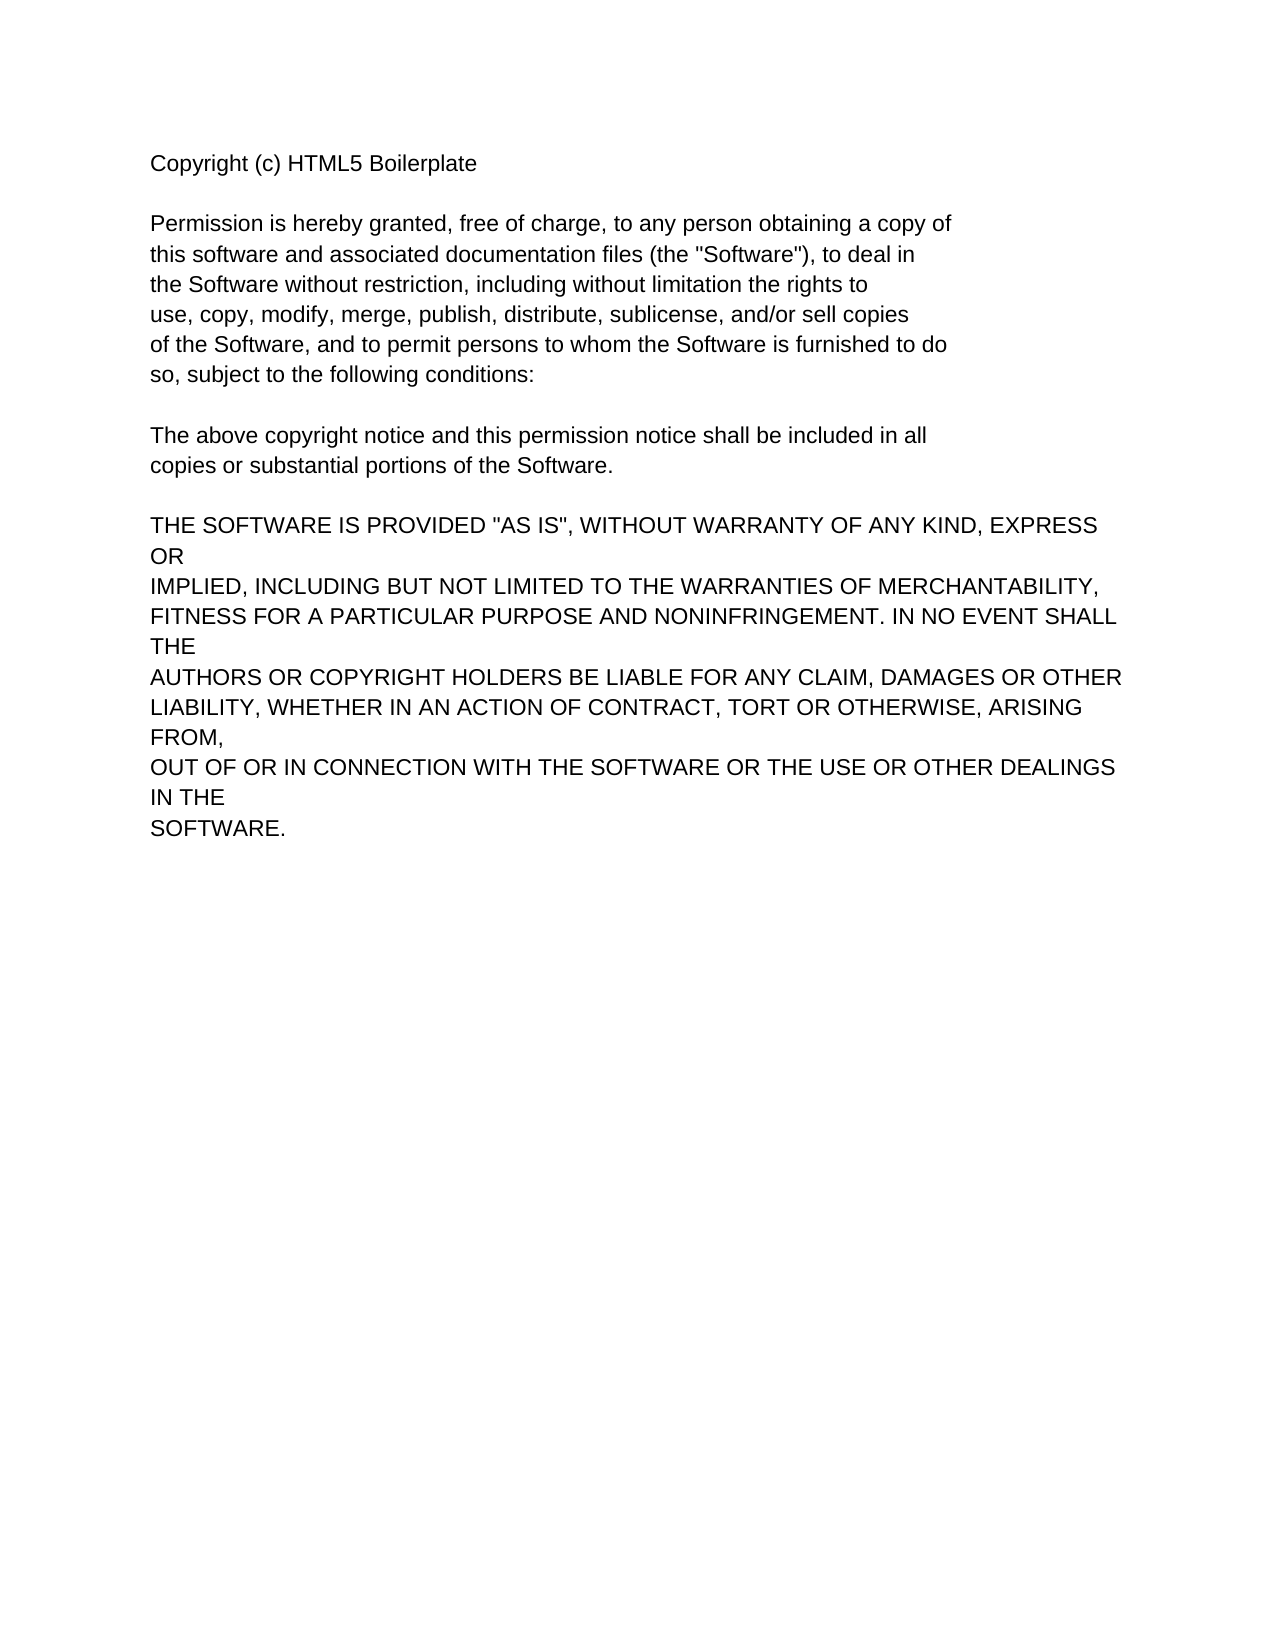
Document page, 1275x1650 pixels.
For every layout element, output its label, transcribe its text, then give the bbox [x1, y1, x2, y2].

text of the Software, and to permit persons to whom the Software is furnished to do [150, 331, 1125, 358]
text LIABILITY, WHETHER IN AN ACTION OF CONTRACT, TORT OR OTHERWISE, ARISING FROM, [150, 694, 1125, 750]
text copies or substantial portions of the Software. [150, 452, 1125, 478]
text so, subject to the following conditions: [150, 361, 1125, 388]
text FITNESS FOR A PARTICULAR PURPOSE AND NONINFRINGEMENT. IN NO EVENT SHALL THE [150, 603, 1125, 660]
text use, copy, modify, merge, publish, distribute, sublicense, and/or sell copies [150, 301, 1125, 327]
text IMPLIED, INCLUDING BUT NOT LIMITED TO THE WARRANTIES OF MERCHANTABILITY, [150, 573, 1125, 599]
text AUTHORS OR COPYRIGHT HOLDERS BE LIABLE FOR ANY CLAIM, DAMAGES OR OTHER [150, 663, 1125, 690]
text this software and associated documentation files (the "Software"), to deal in [150, 241, 1125, 267]
text SOFTWARE. [150, 814, 1125, 841]
text Permission is hereby granted, free of charge, to any person obtaining a copy of [150, 210, 1125, 237]
text the Software without restriction, including without limitation the rights to [150, 271, 1125, 297]
text OUT OF OR IN CONNECTION WITH THE SOFTWARE OR THE USE OR OTHER DEALINGS IN THE [150, 754, 1125, 811]
text Copyright (c) HTML5 Boilerplate [150, 150, 1125, 176]
text The above copyright notice and this permission notice shall be included in all [150, 422, 1125, 448]
text THE SOFTWARE IS PROVIDED "AS IS", WITHOUT WARRANTY OF ANY KIND, EXPRESS OR [150, 512, 1125, 569]
